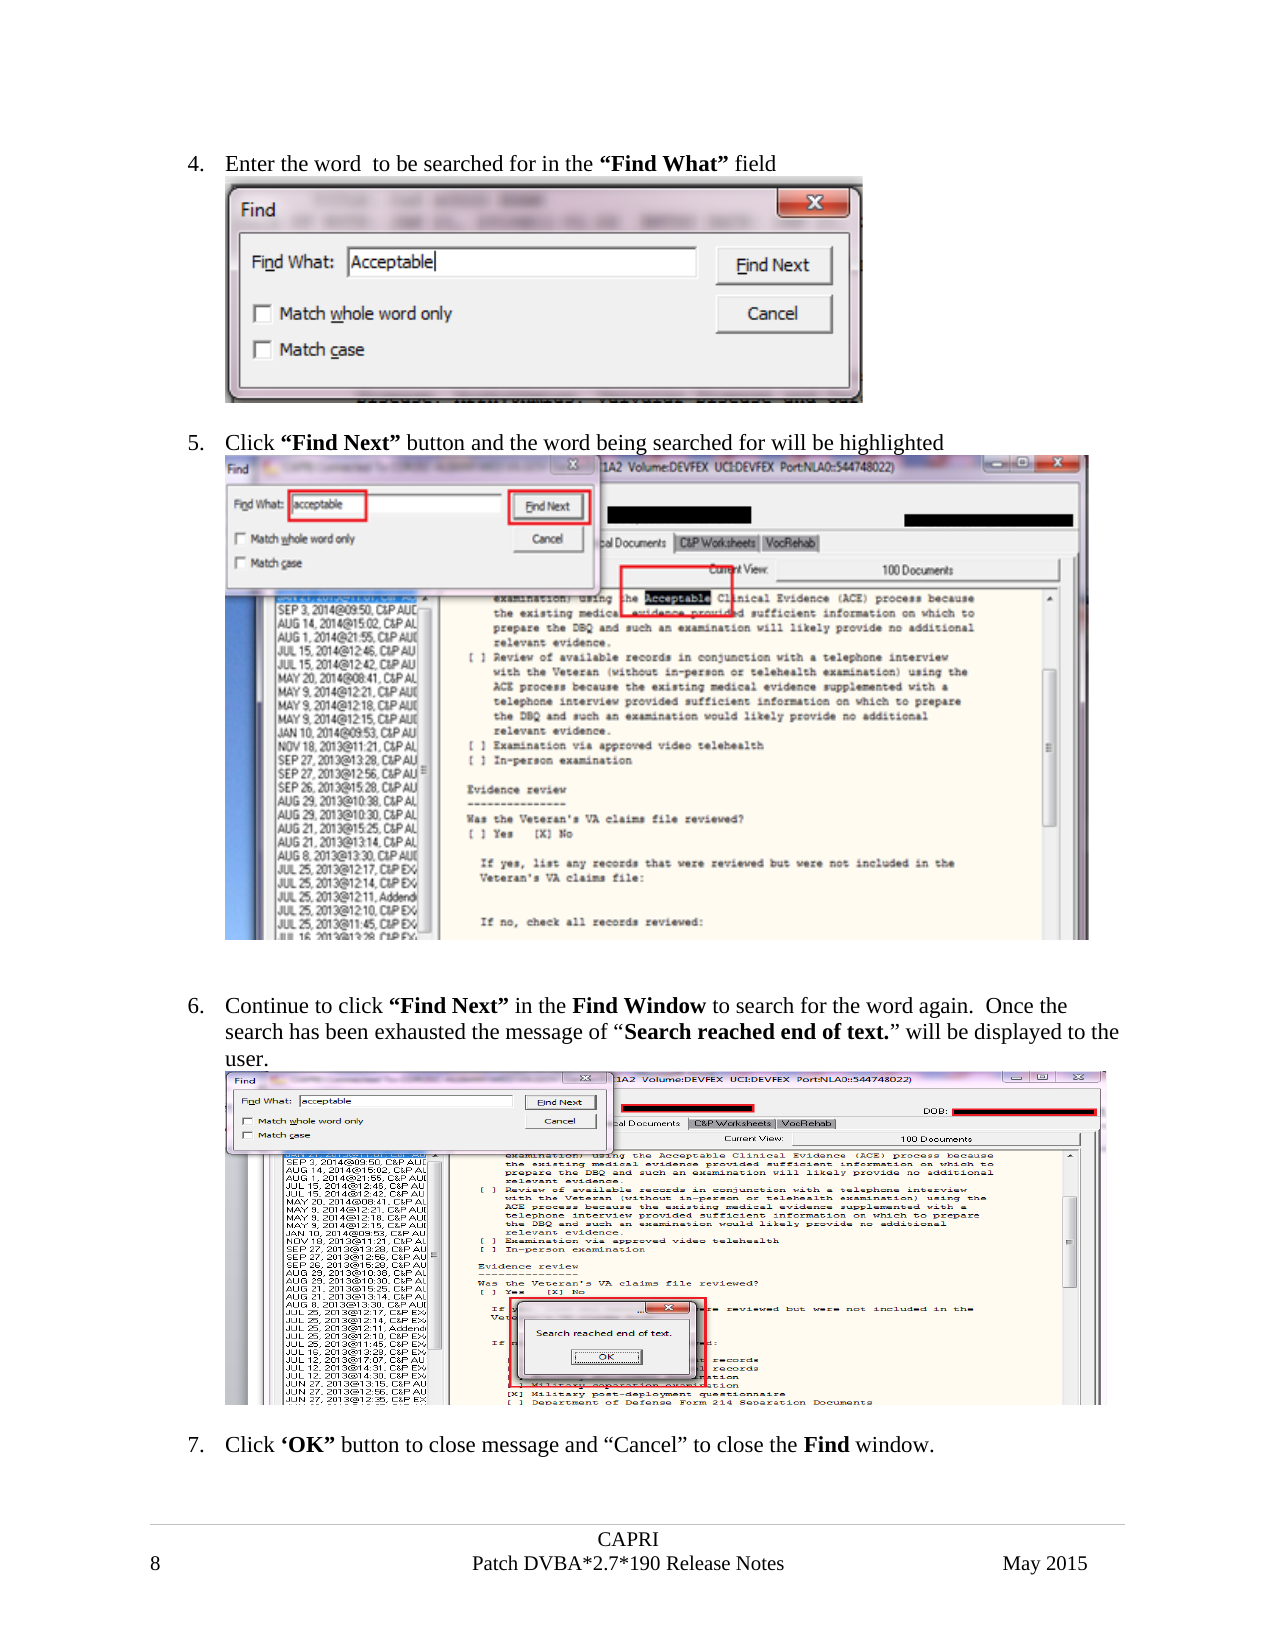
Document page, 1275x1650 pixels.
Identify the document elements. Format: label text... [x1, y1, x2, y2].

list Continue to click “Find Next” in the Find Window to search for the word again. Once the search has been exhausted the message of “Search reached end of text.” will be displayed to the user. [187, 992, 1125, 1071]
list Click ‘OK” button to close message and “Cancel” to close the Find window. [187, 1431, 1125, 1458]
list Enter the word to be searched for in the “Find What” field [187, 150, 1125, 176]
picture [225, 1071, 1107, 1405]
picture [225, 455, 1089, 940]
list Click “Find Next” button and the word being searched for will be highlighted [187, 429, 1125, 456]
picture [225, 176, 863, 403]
